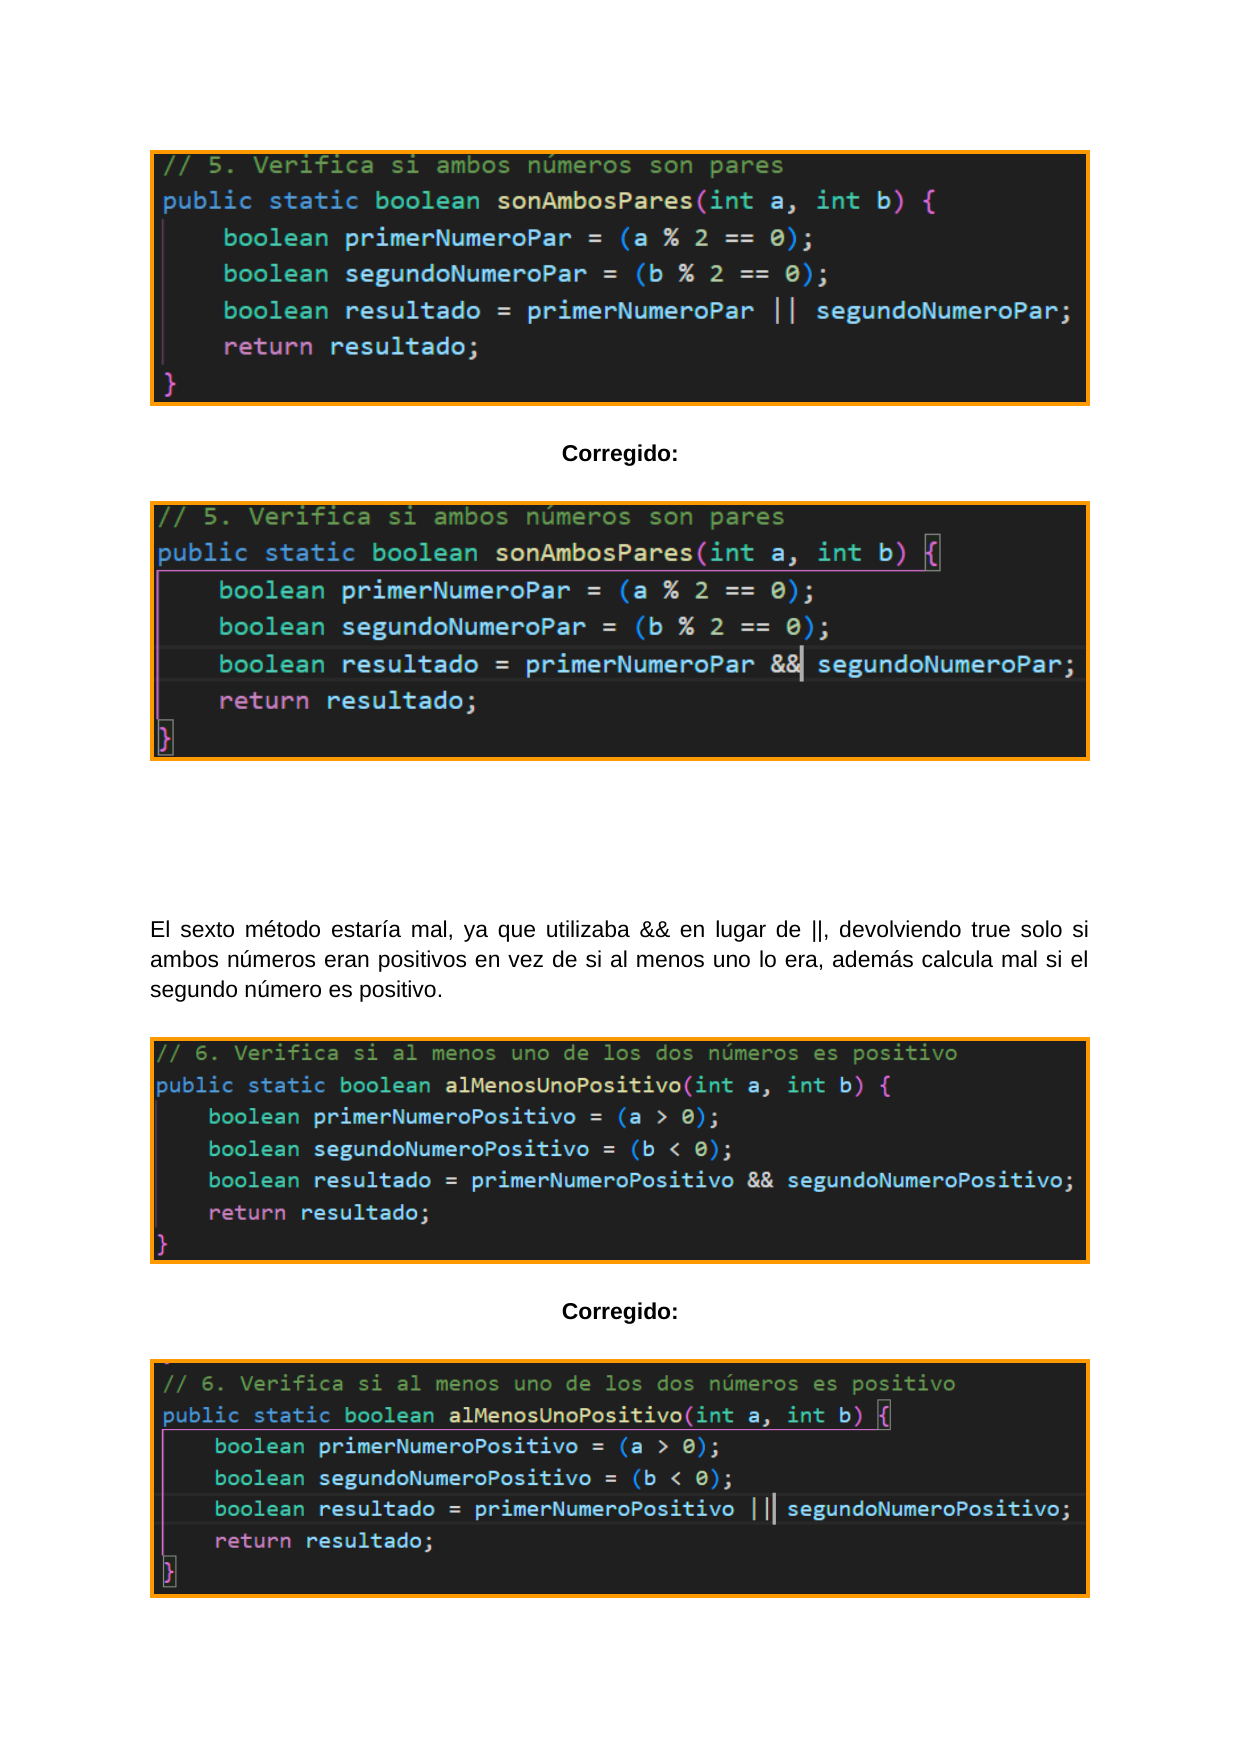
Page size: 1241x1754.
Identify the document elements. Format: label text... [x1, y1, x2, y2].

text El sexto método estaría mal, ya que utilizaba && en lugar de ||, devolviendo true solo si ambos números eran positivos en vez de si al menos uno lo era, además calcula mal si el segundo número es positivo. [150, 916, 1090, 1003]
text Corregido: [150, 440, 1090, 467]
picture [154, 1041, 1086, 1260]
text Corregido: [150, 1298, 1090, 1324]
picture [154, 505, 1086, 757]
picture [154, 1363, 1086, 1594]
picture [154, 154, 1086, 402]
